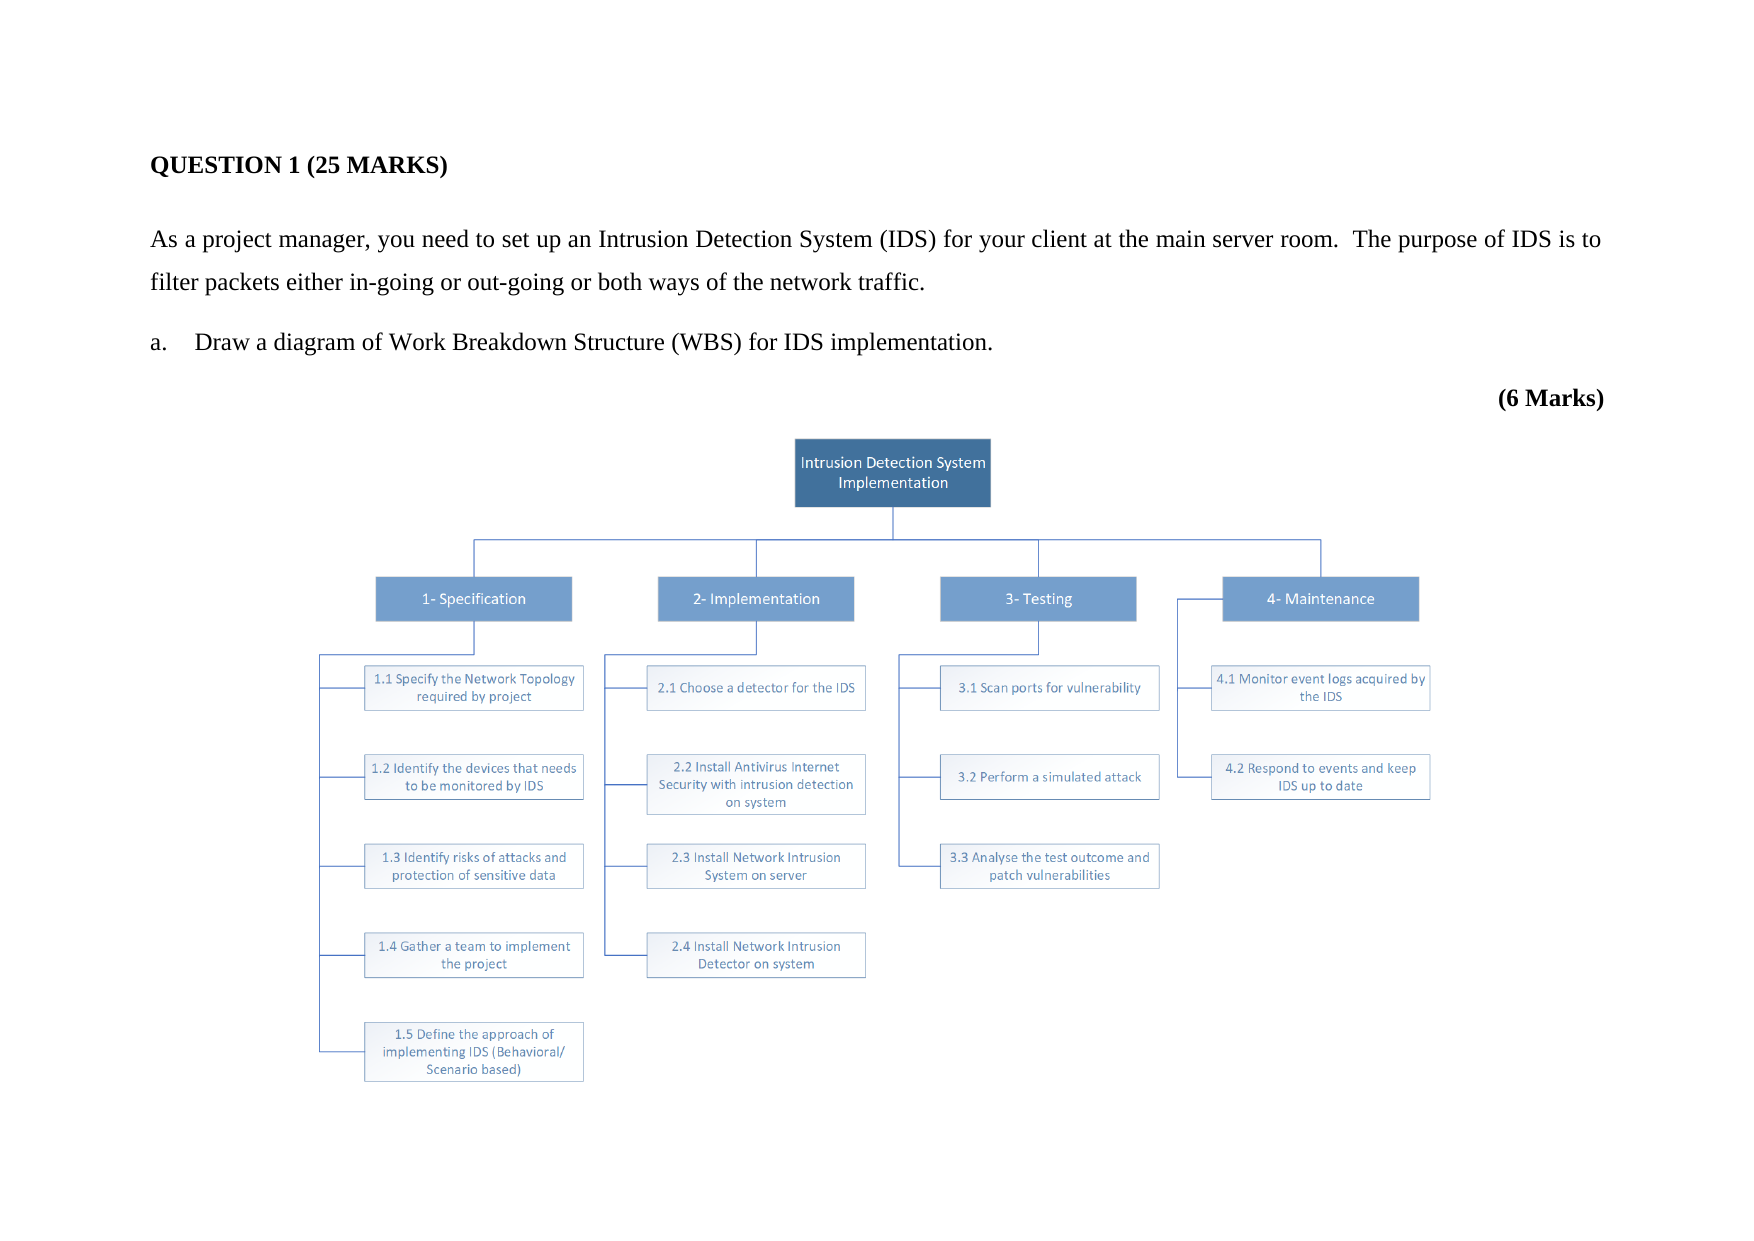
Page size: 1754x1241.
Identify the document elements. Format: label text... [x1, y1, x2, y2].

text As a project manager, you need to set up an Intrusion Detection System (IDS) for your client at the main server room. The purpose of IDS is to filter packets either in-going or out-going or both ways of the network traffic. [150, 224, 1604, 296]
text a. Draw a diagram of Work Breakdown Structure (WBS) for IDS implementation. [150, 327, 1604, 356]
text QUESTION 1 (25 MARKS) [150, 150, 1604, 179]
picture [318, 438, 1435, 1085]
text (6 Marks) [150, 383, 1604, 411]
